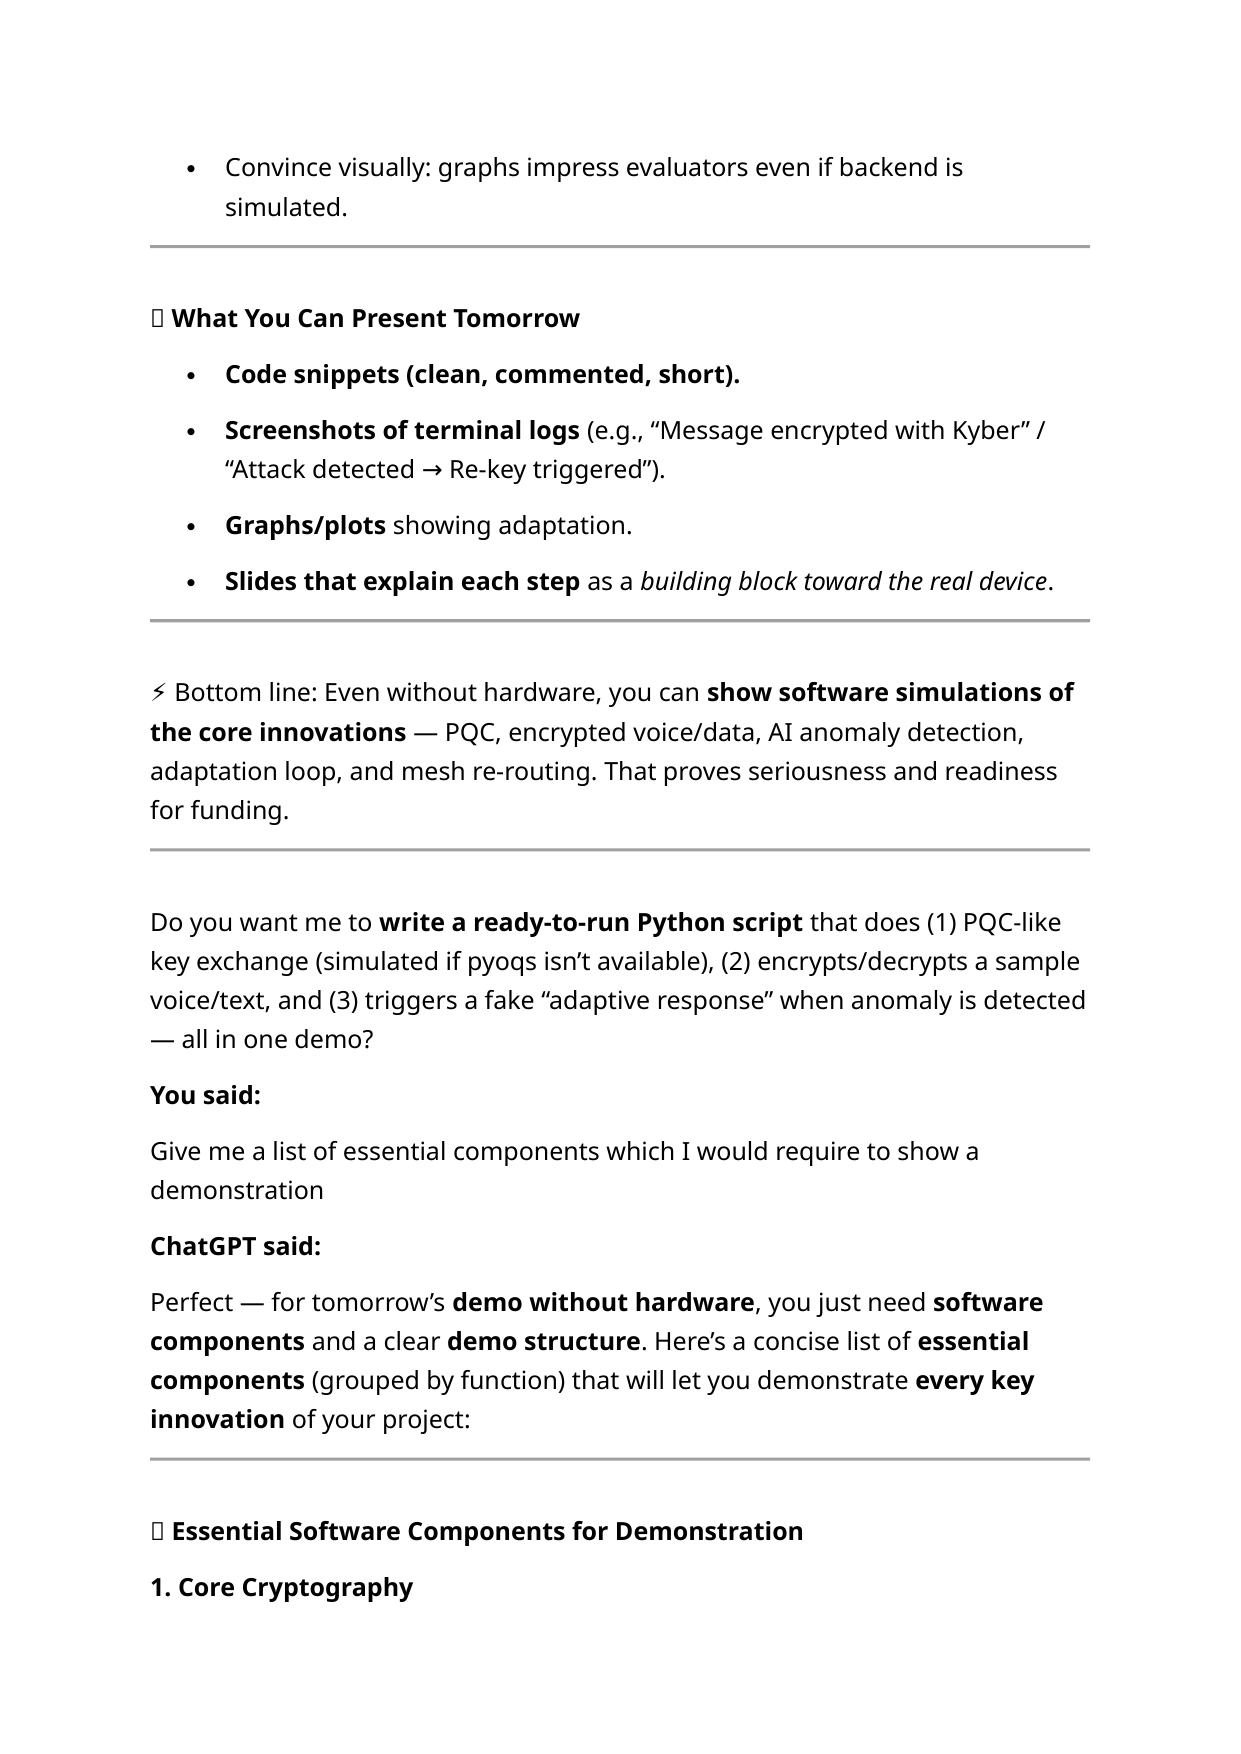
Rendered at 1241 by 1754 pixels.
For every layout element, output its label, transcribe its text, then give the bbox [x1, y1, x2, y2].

text Perfect — for tomorrow’s demo without hardware, you just need software components and a clear demo structure. Here’s a concise list of essential components (grouped by function) that will let you demonstrate every key innovation of your project: [150, 1284, 1090, 1436]
list Slides that explain each step as a building block toward the real device. [187, 563, 1090, 597]
text Do you want me to write a ready-to-run Python script that does (1) PQC-like key exchange (simulated if pyoqs isn’t available), (2) encrypts/decrypts a sample voice/text, and (3) triggers a fake “adaptive response” when anomaly is detected — all in one demo? [150, 904, 1090, 1056]
list Code snippets (clean, commented, short). [187, 357, 1090, 391]
text 1. Core Cryptography [150, 1569, 1090, 1603]
list Screenshots of terminal logs (e.g., “Message encrypted with Kyber” / “Attack detected → Re-key triggered”). [187, 412, 1090, 486]
text 🔹 Essential Software Components for Demonstration [150, 1513, 1090, 1547]
text ChatGPT said: [150, 1228, 1090, 1262]
text 🔹 What You Can Present Tomorrow [150, 301, 1090, 335]
list Convince visually: graphs impress evaluators even if backend is simulated. [187, 150, 1090, 223]
text ⚡ Bottom line: Even without hardware, you can show software simulations of the core innovations — PQC, encrypted voice/data, AI anomaly detection, adaptation loop, and mesh re-routing. That proves seriousness and readiness for funding. [150, 675, 1090, 827]
text You said: [150, 1077, 1090, 1112]
list Graphs/plots showing adaptation. [187, 507, 1090, 542]
text Give me a list of essential components which I would require to show a demonstration [150, 1133, 1090, 1207]
